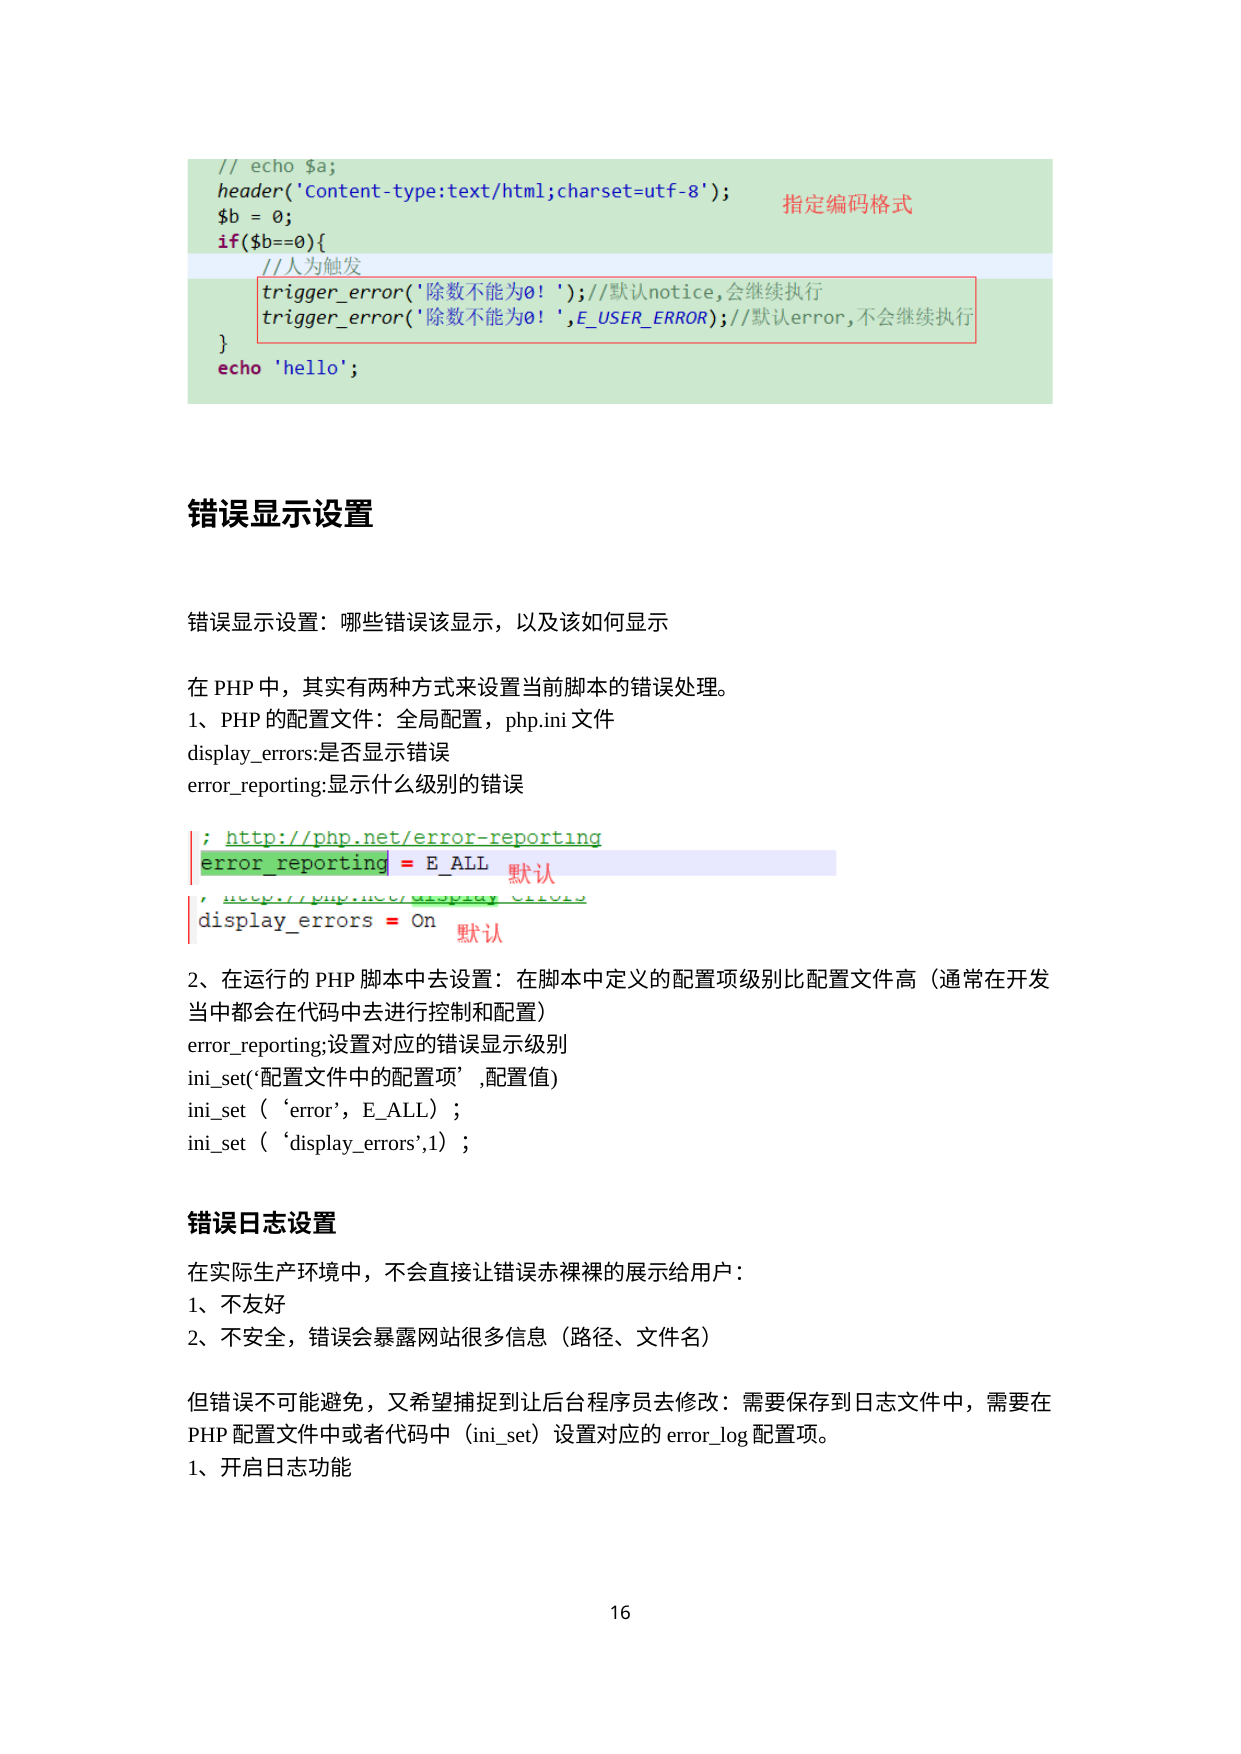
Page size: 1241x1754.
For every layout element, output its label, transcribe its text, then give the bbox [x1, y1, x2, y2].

text 1、不友好 [187, 1287, 1053, 1319]
text ini_set（‘error’，E_ALL）； [187, 1092, 1053, 1124]
text ini_set(‘配置文件中的配置项’,配置值) [187, 1059, 1053, 1092]
text 1、开启日志功能 [187, 1449, 1053, 1482]
text 2、不安全，错误会暴露网站很多信息（路径、文件名） [187, 1319, 1053, 1352]
text 但错误不可能避免，又希望捕捉到让后台程序员去修改：需要保存到日志文件中，需要在PHP配置文件中或者代码中（ini_set）设置对应的error_log配置项。 [187, 1384, 1053, 1449]
picture [187, 831, 837, 885]
text error_reporting;设置对应的错误显示级别 [187, 1027, 1053, 1059]
picture [187, 896, 697, 944]
text 在实际生产环境中，不会直接让错误赤裸裸的展示给用户： [187, 1254, 1053, 1287]
text 在PHP中，其实有两种方式来设置当前脚本的错误处理。 [187, 669, 1053, 702]
text 1、PHP的配置文件：全局配置，php.ini文件 [187, 702, 1053, 734]
text ini_set（‘display_errors’,1）； [187, 1124, 1053, 1157]
subtitle 错误显示设置 [187, 479, 1053, 544]
text error_reporting:显示什么级别的错误 [187, 767, 1053, 799]
text 2、在运行的PHP脚本中去设置：在脚本中定义的配置项级别比配置文件高（通常在开发当中都会在代码中去进行控制和配置） [187, 962, 1053, 1027]
text 错误显示设置：哪些错误该显示，以及该如何显示 [187, 604, 1053, 637]
text display_errors:是否显示错误 [187, 734, 1053, 767]
text 错误日志设置 [187, 1189, 1053, 1254]
picture [187, 159, 1053, 404]
